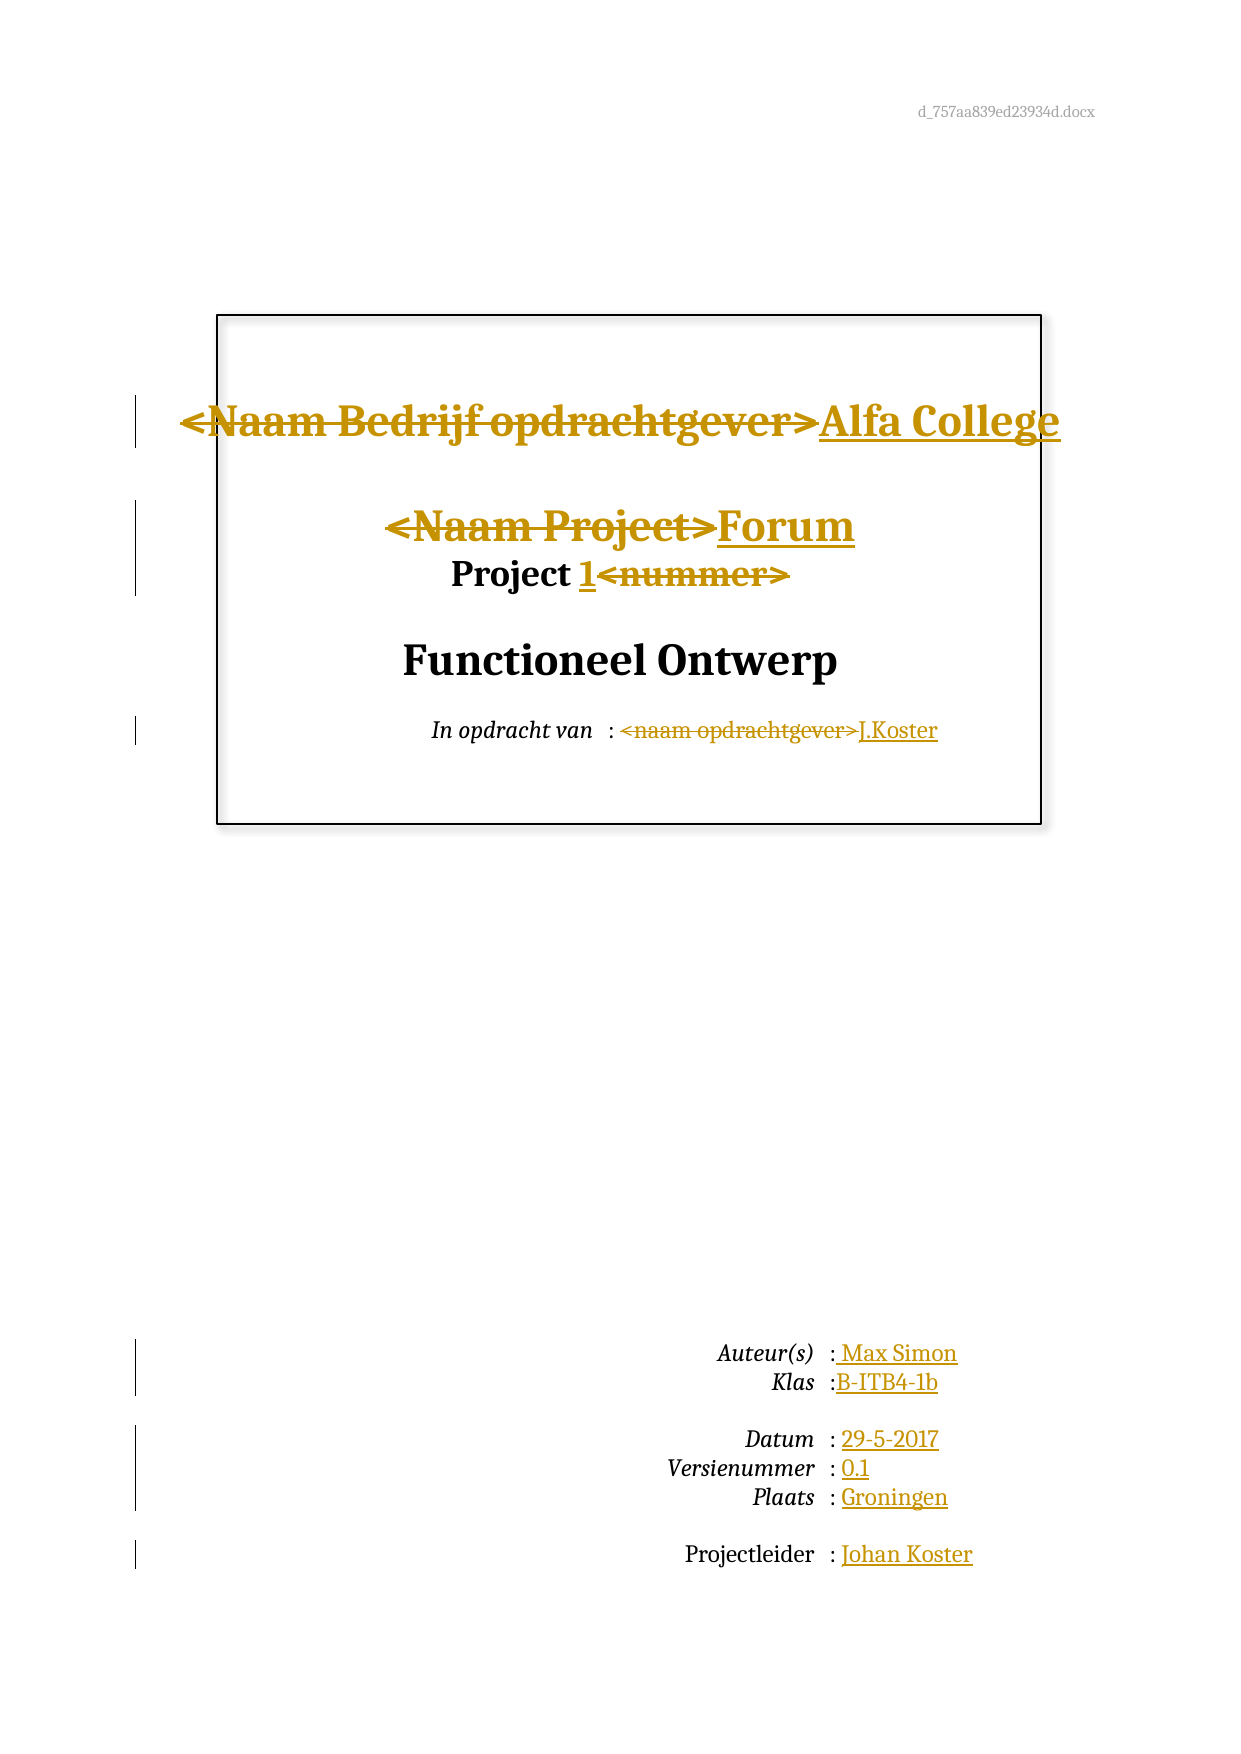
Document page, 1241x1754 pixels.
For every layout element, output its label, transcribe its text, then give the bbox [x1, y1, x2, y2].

text Projectleider : [150, 1540, 1090, 1569]
text Klas : [150, 1368, 1090, 1396]
text Versienummer : [150, 1454, 1090, 1483]
text In opdracht van : [224, 716, 1090, 745]
text Project [150, 553, 1090, 596]
text Plaats : [150, 1483, 1090, 1511]
text Datum : [150, 1425, 1090, 1454]
text Functioneel Ontwerp [150, 634, 1090, 687]
text Auteur(s) : [150, 1339, 1090, 1368]
